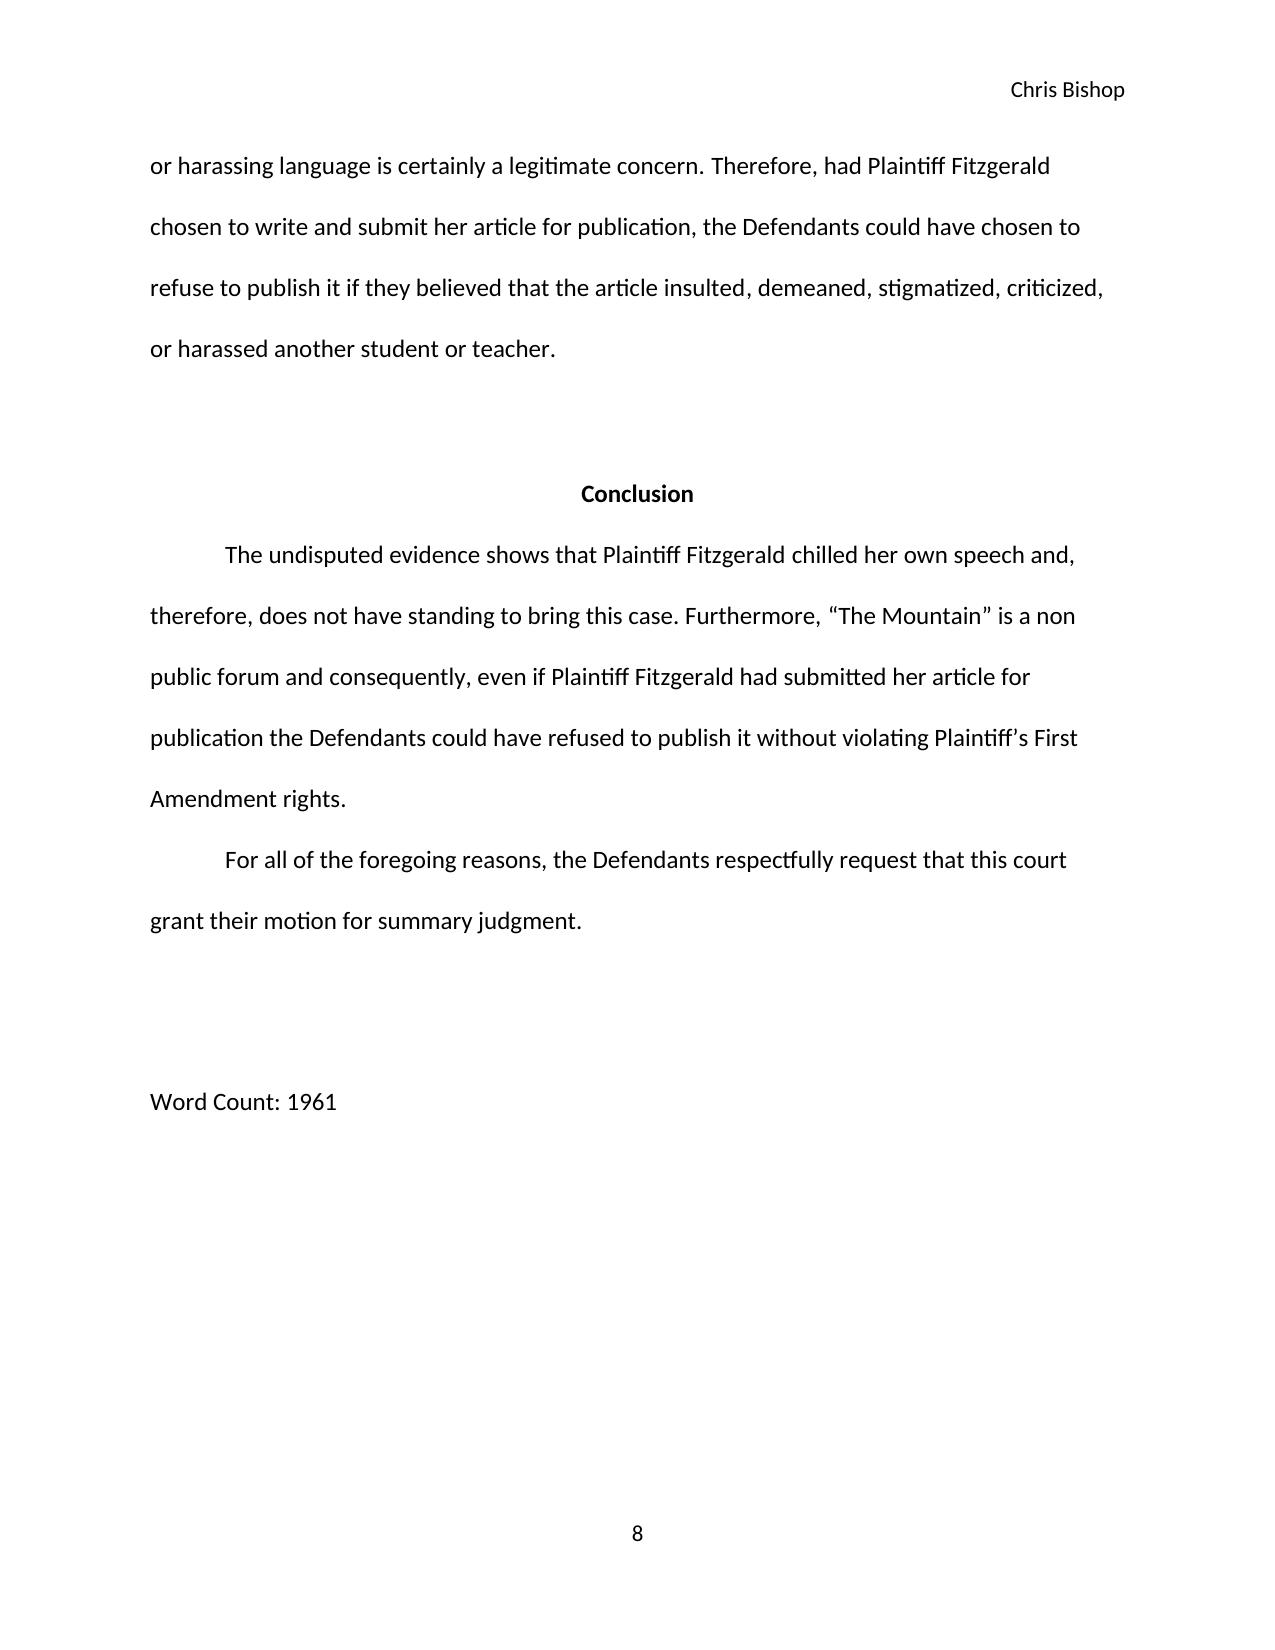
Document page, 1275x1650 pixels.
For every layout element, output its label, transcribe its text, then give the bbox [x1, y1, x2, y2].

text Word Count: 1961 [150, 1086, 1125, 1117]
text The undisputed evidence shows that Plaintiff Fitzgerald chilled her own speech and, therefore, does not have standing to bring this case. Furthermore, “The Mountain” is a non public forum and consequently, even if Plaintiff Fitzgerald had submitted her article for publication the Defendants could have refused to publish it without violating Plaintiff’s First Amendment rights. [150, 539, 1125, 813]
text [150, 150, 1125, 364]
text Conclusion [150, 478, 1125, 508]
text For all of the foregoing reasons, the Defendants respectfully request that this court grant their motion for summary judgment. [150, 844, 1125, 936]
